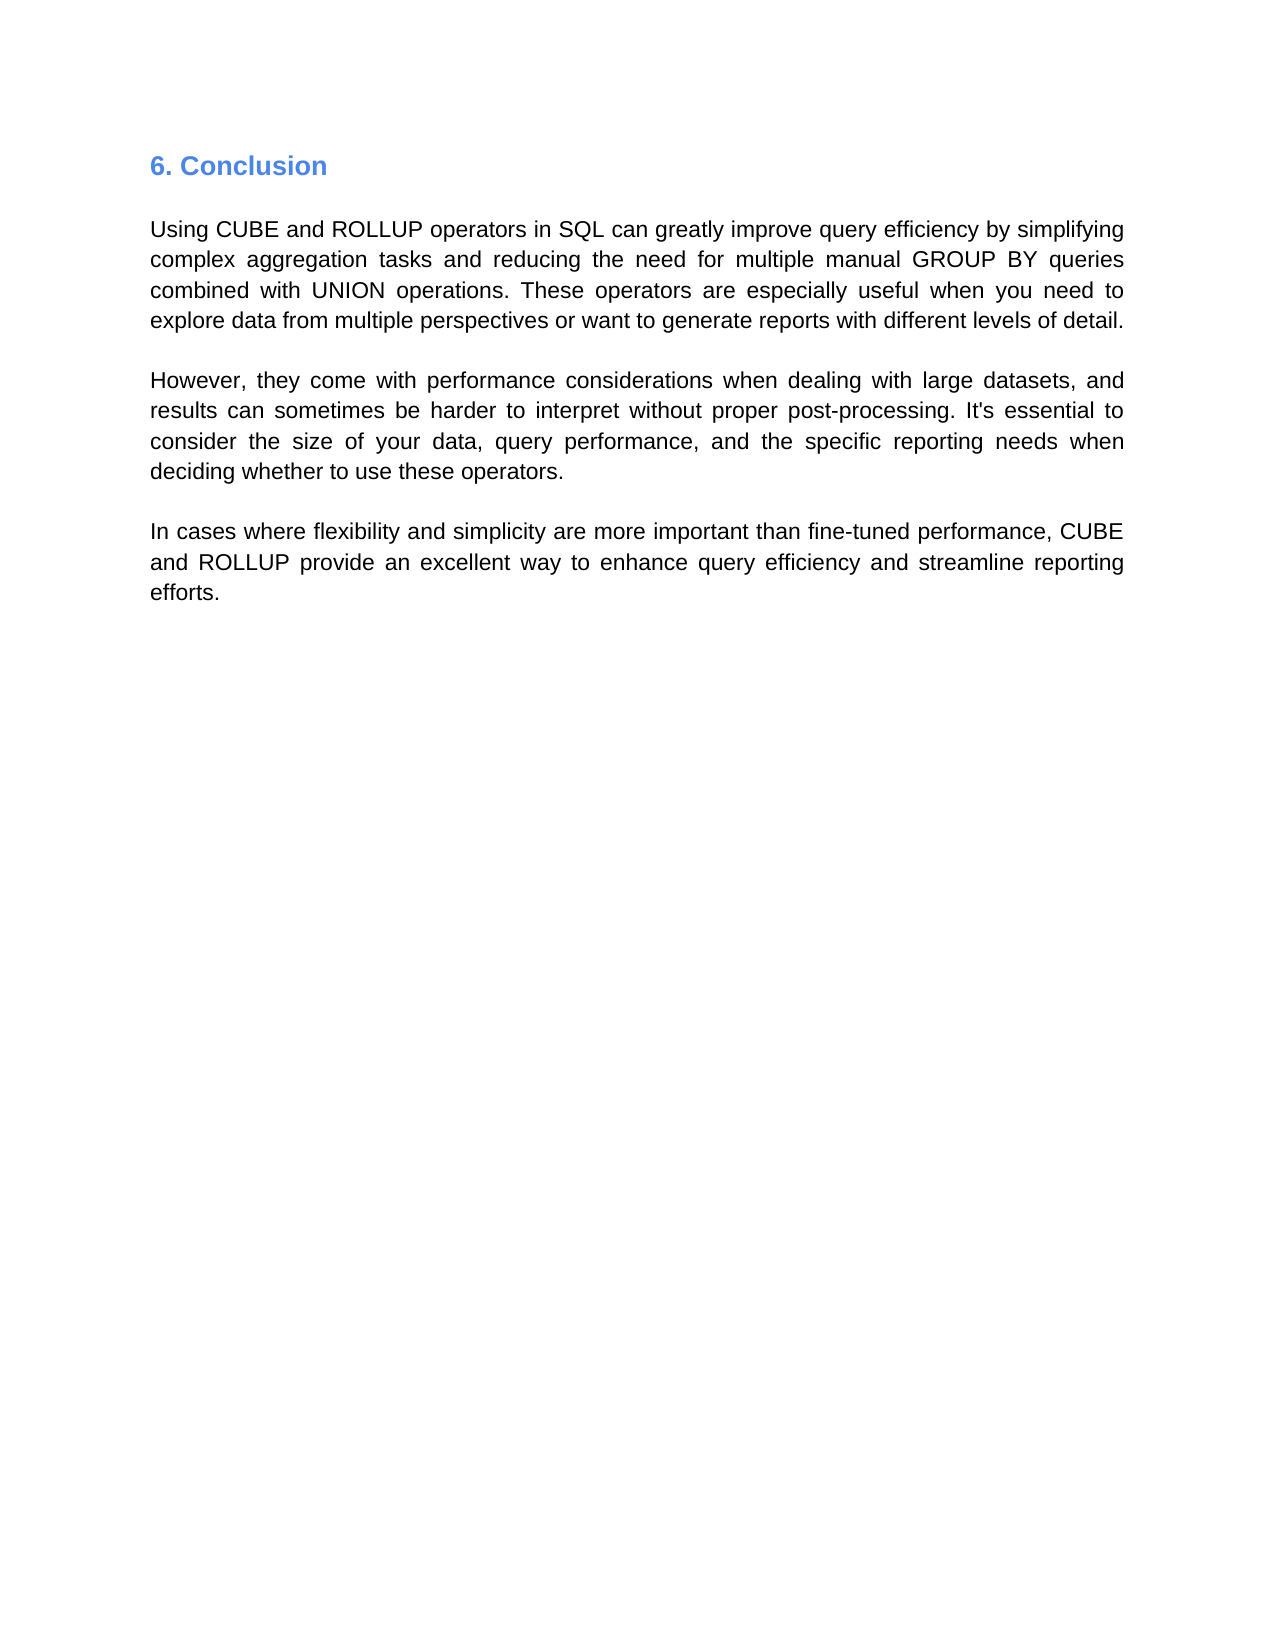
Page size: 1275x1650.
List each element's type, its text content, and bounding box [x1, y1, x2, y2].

text However, they come with performance considerations when dealing with large datasets, and results can sometimes be harder to interpret without proper post-processing. It's essential to consider the size of your data, query performance, and the specific reporting needs when deciding whether to use these operators. [150, 367, 1125, 484]
text Using CUBE and ROLLUP operators in SQL can greatly improve query efficiency by simplifying complex aggregation tasks and reducing the need for multiple manual GROUP BY queries combined with UNION operations. These operators are especially useful when you need to explore data from multiple perspectives or want to generate reports with different levels of detail. [150, 216, 1125, 333]
text In cases where flexibility and simplicity are more important than fine-tuned performance, CUBE and ROLLUP provide an excellent way to enhance query efficiency and streamline reporting efforts. [150, 518, 1125, 605]
text 6. Conclusion [150, 150, 1125, 181]
